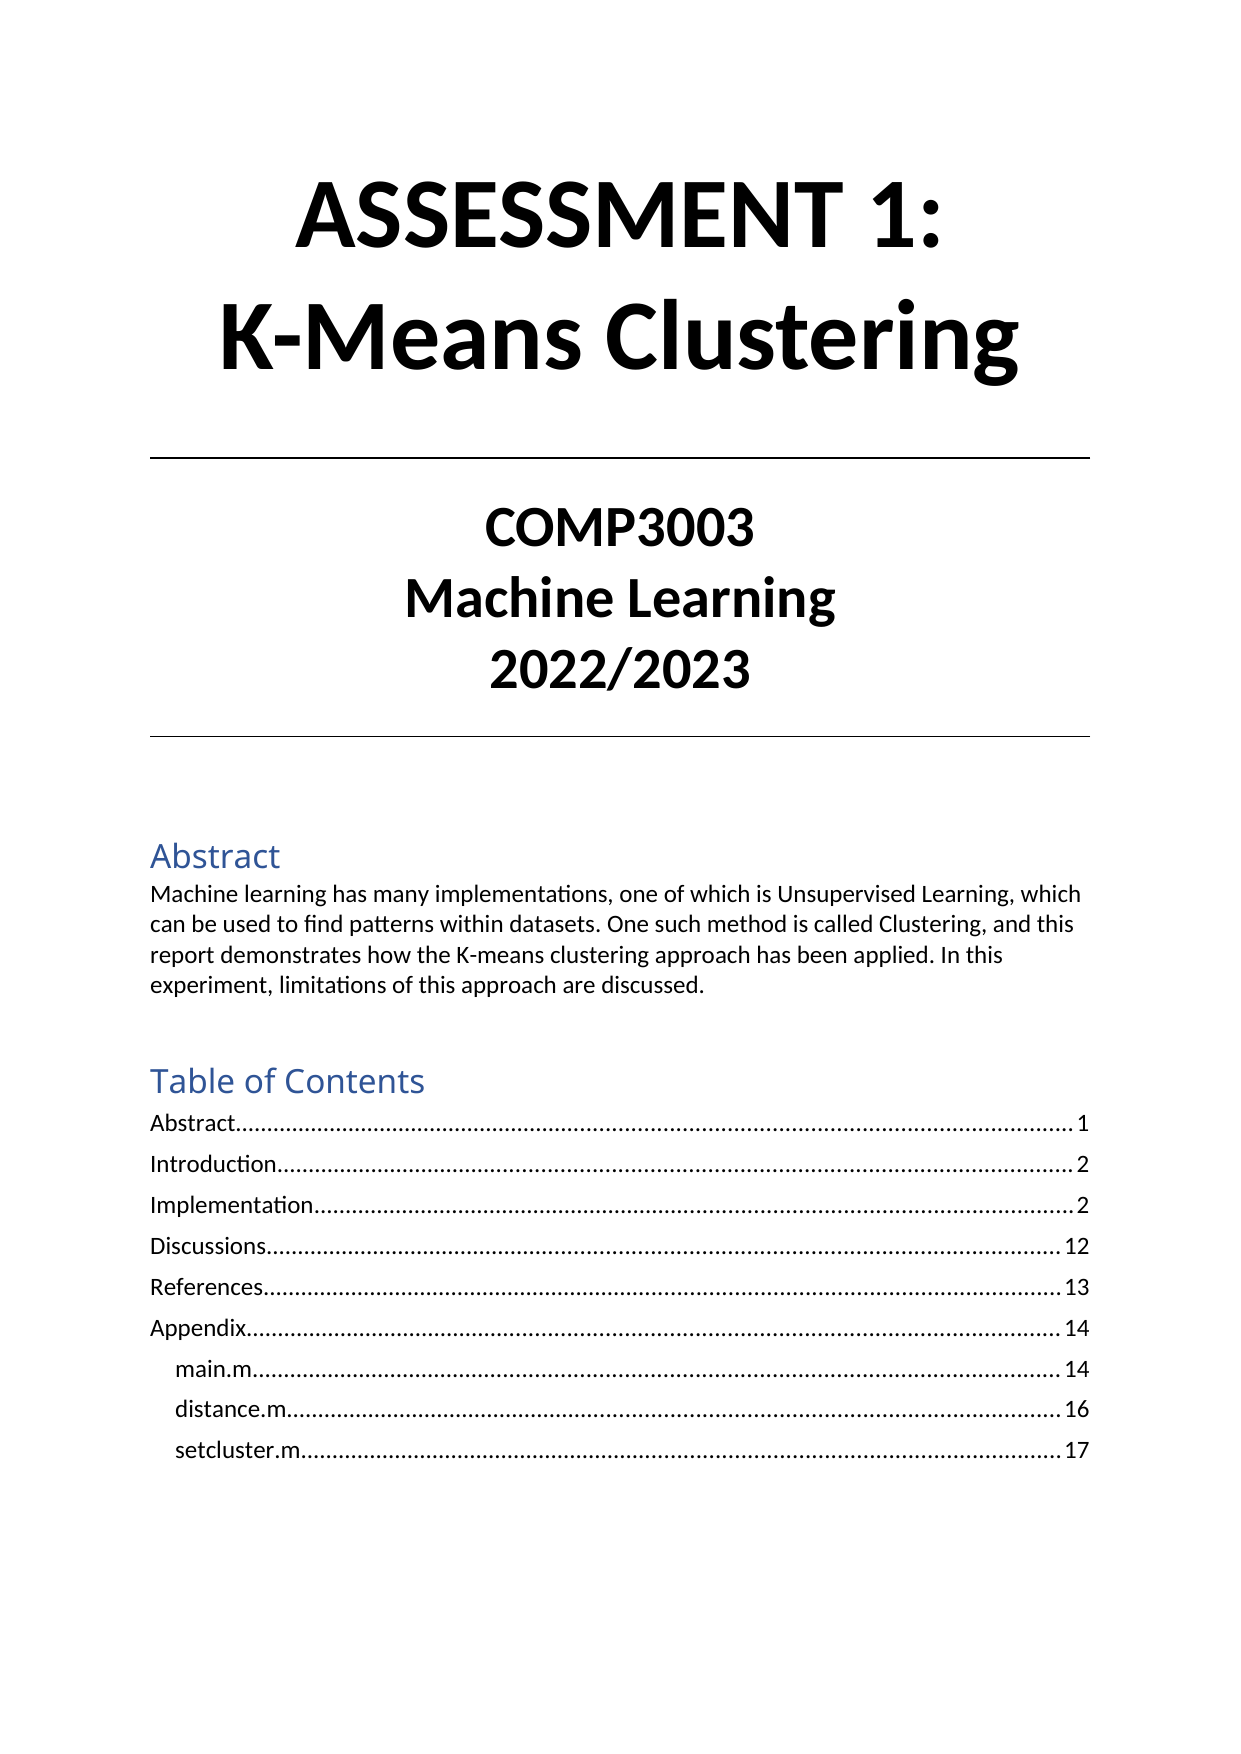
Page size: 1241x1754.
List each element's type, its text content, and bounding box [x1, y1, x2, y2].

title ASSESSMENT 1: [150, 150, 1090, 272]
title 2022/2023 [150, 632, 1090, 703]
title K-Means Clustering [150, 272, 1090, 394]
title Machine Learning [150, 561, 1090, 632]
subtitle Abstract [150, 833, 1090, 878]
title COMP3003 [150, 489, 1090, 561]
text Machine learning has many implementations, one of which is Unsupervised Learning, which can be used to find patterns within datasets. One such method is called Clustering, and this report demonstrates how the K-means clustering approach has been applied. In this experiment, limitations of this approach are discussed. [150, 878, 1090, 1000]
